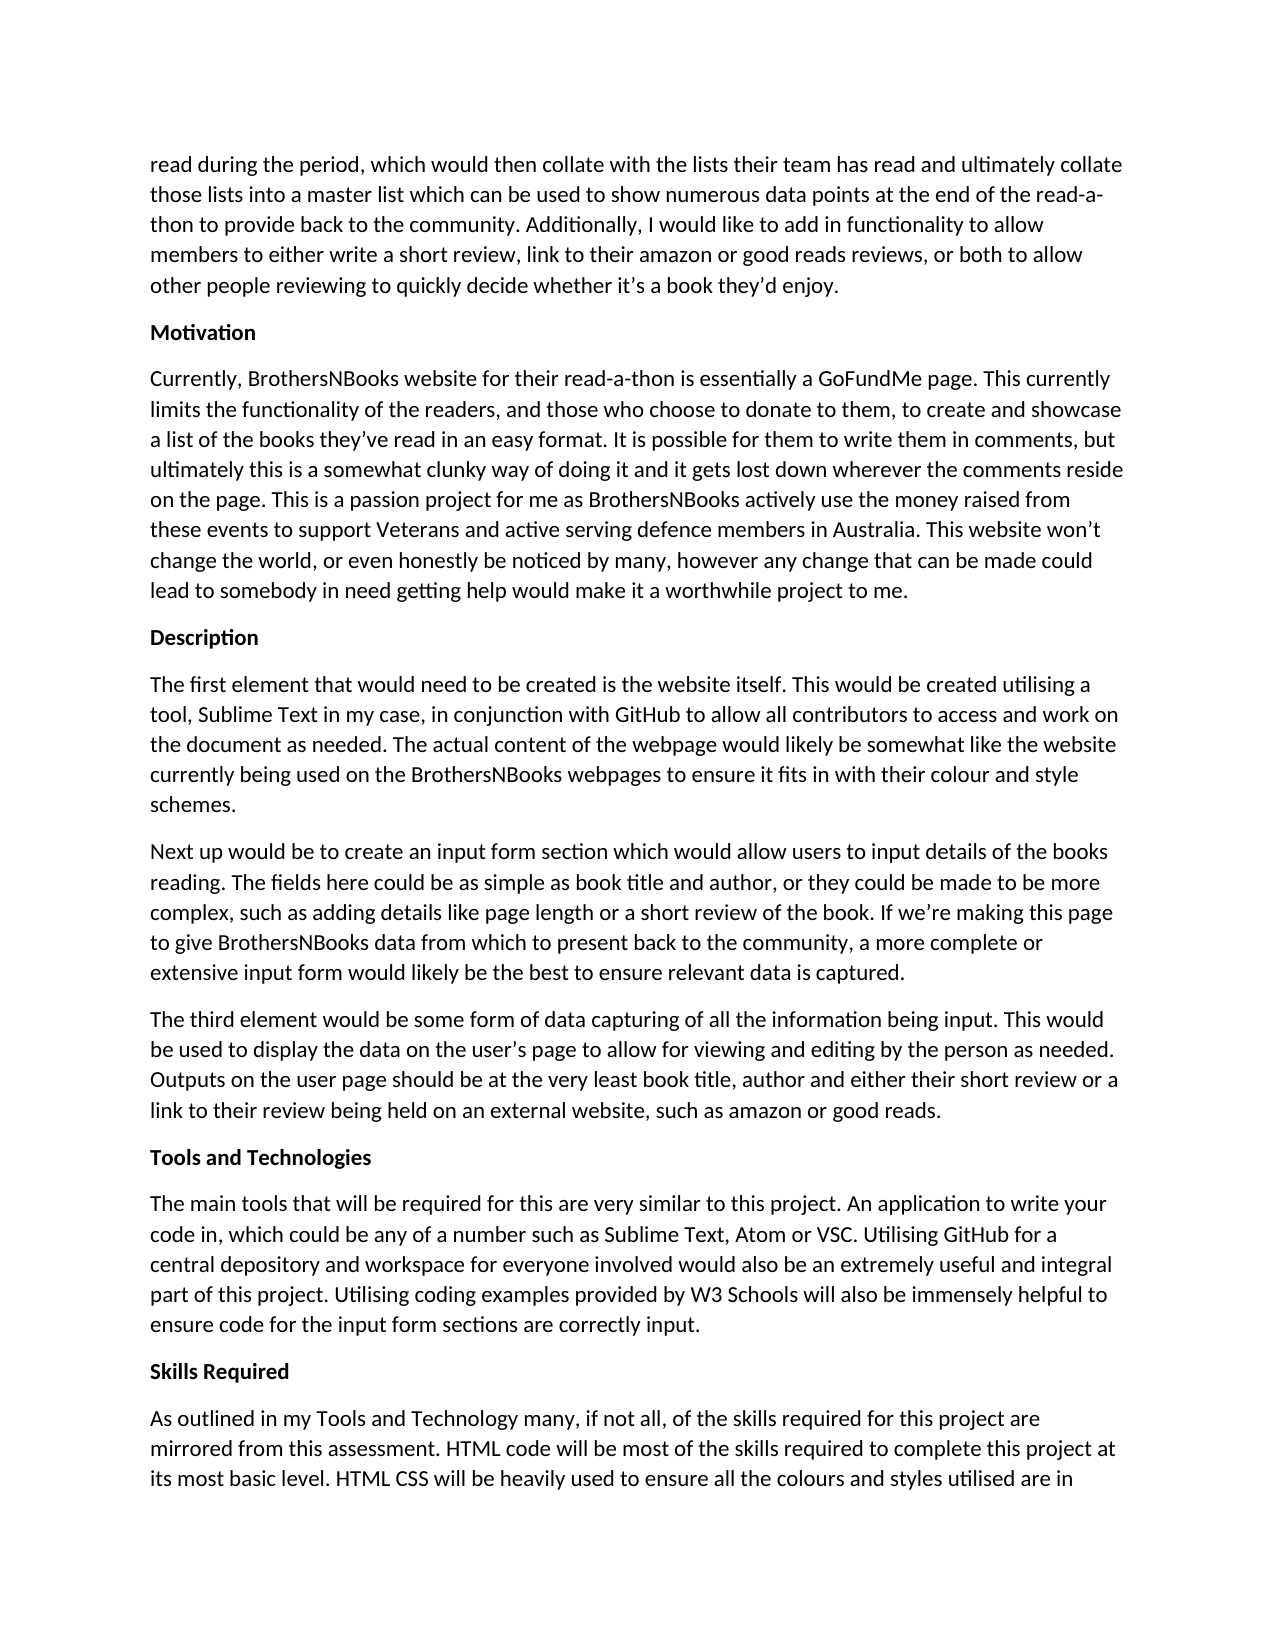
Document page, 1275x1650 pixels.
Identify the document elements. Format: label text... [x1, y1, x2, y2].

text Tools and Technologies [150, 1143, 1125, 1171]
text The third element would be some form of data capturing of all the information being input. This would be used to display the data on the user’s page to allow for viewing and editing by the person as needed. Outputs on the user page should be at the very least book title, author and either their short review or a link to their review being held on an external website, such as amazon or good reads. [150, 1005, 1125, 1124]
text The main tools that will be required for this are very similar to this project. An application to write your code in, which could be any of a number such as Sublime Text, Atom or VSC. Utilising GitHub for a central depository and workspace for everyone involved would also be an extremely useful and integral part of this project. Utilising coding examples provided by W3 Schools will also be immensely helpful to ensure code for the input form sections are correctly input. [150, 1189, 1125, 1338]
text Next up would be to create an input form section which would allow users to input details of the books reading. The fields here could be as simple as book title and author, or they could be made to be more complex, such as adding details like page length or a short review of the book. If we’re making this page to give BrothersNBooks data from which to present back to the community, a more complete or extensive input form would likely be the best to ensure relevant data is captured. [150, 837, 1125, 986]
text Skills Required [150, 1357, 1125, 1385]
text Description [150, 623, 1125, 651]
text Motivation [150, 318, 1125, 346]
text Currently, BrothersNBooks website for their read-a-thon is essentially a GoFundMe page. This currently limits the functionality of the readers, and those who choose to donate to them, to create and showcase a list of the books they’ve read in an easy format. It is possible for them to write them in comments, but ultimately this is a somewhat clunky way of doing it and it gets lost down wherever the comments reside on the page. This is a passion project for me as BrothersNBooks actively use the money raised from these events to support Veterans and active serving defence members in Australia. This website won’t change the world, or even honestly be noticed by many, however any change that can be made could lead to somebody in need getting help would make it a worthwhile project to me. [150, 364, 1125, 604]
text The first element that would need to be created is the website itself. This would be created utilising a tool, Sublime Text in my case, in conjunction with GitHub to allow all contributors to access and work on the document as needed. The actual content of the webpage would likely be somewhat like the website currently being used on the BrothersNBooks webpages to ensure it fits in with their colour and style schemes. [150, 670, 1125, 819]
